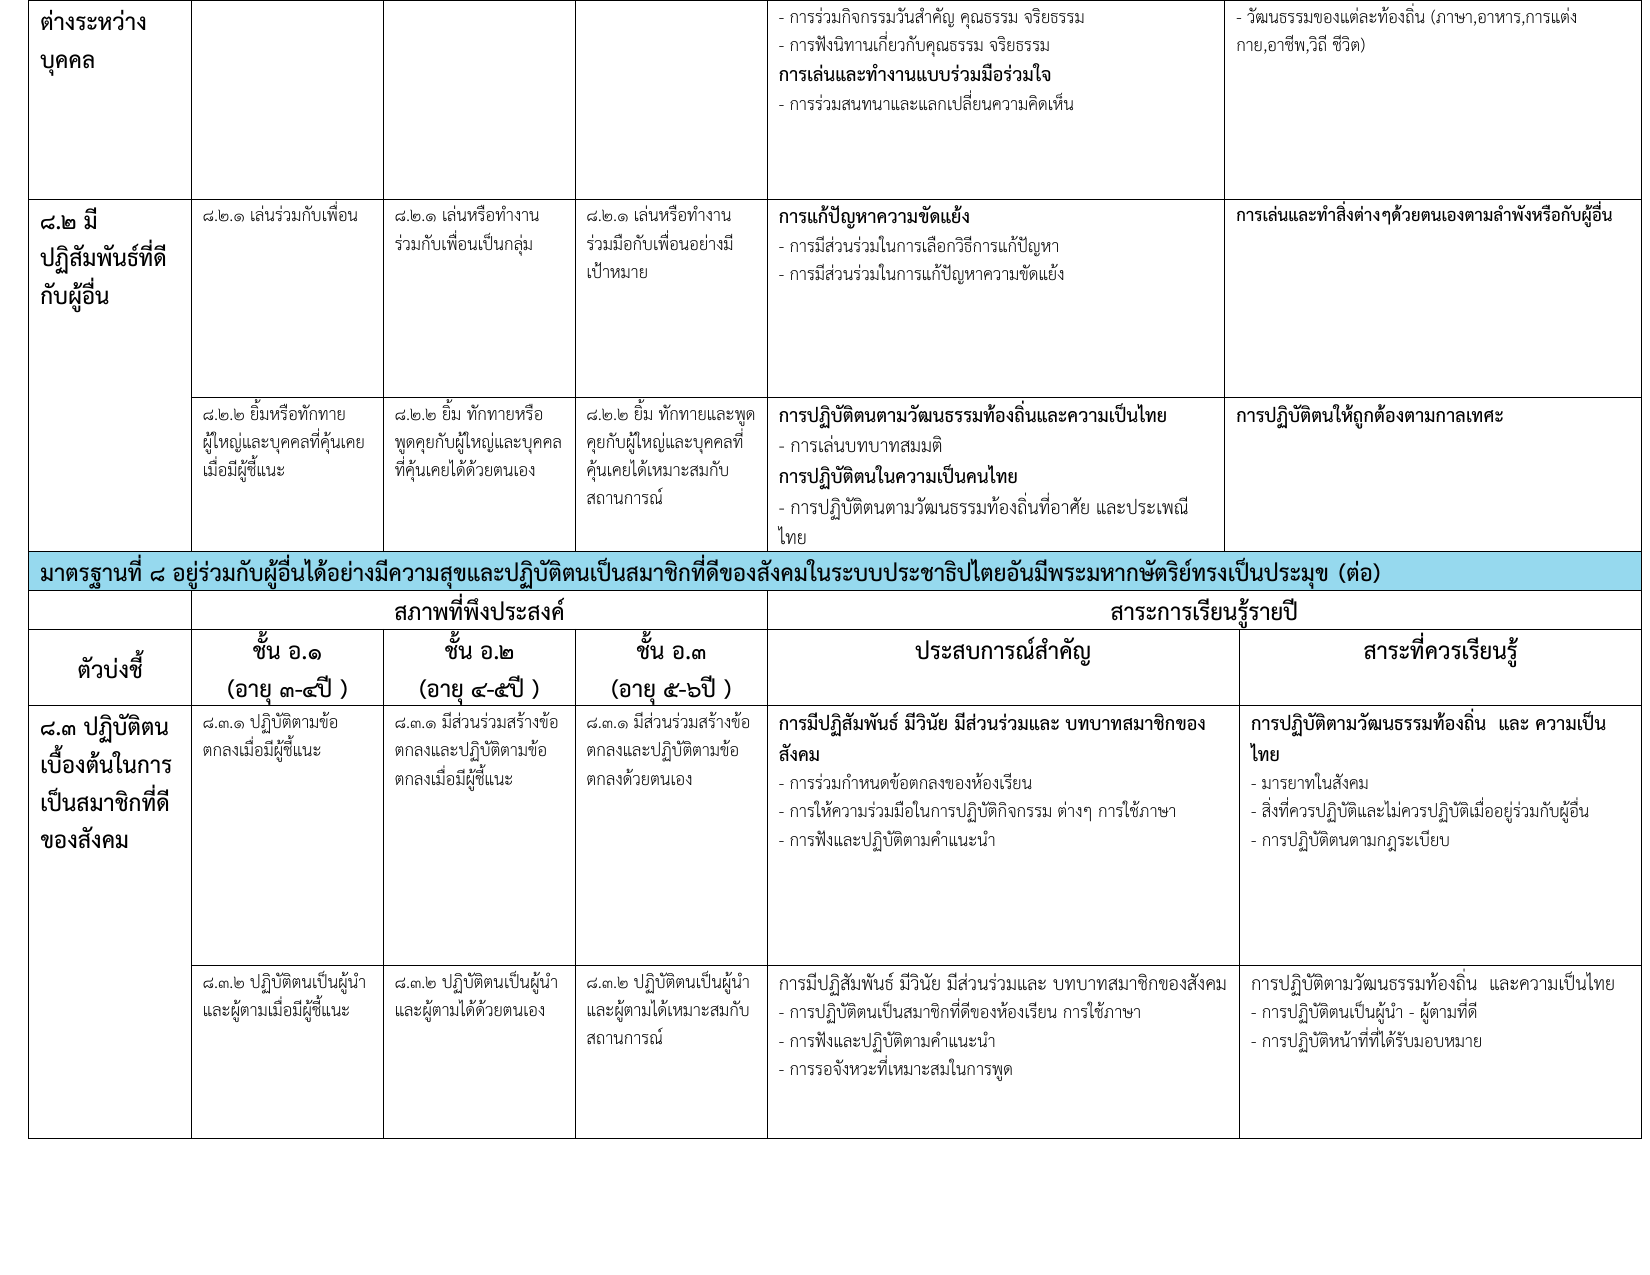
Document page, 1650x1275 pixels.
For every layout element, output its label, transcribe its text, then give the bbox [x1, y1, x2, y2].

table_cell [576, 1, 767, 199]
table_cell [29, 591, 191, 629]
table_cell ชั้น อ.๒ (อายุ ๔-๕ปี ) [384, 630, 575, 705]
table_cell การเล่นและทำสิ่งต่างๆด้วยตนเองตามลำพังหรือกับผู้อื่น [1225, 200, 1641, 397]
table_cell การปฏิบัติตนให้ถูกต้องตามกาลเทศะ [1225, 398, 1641, 551]
table_cell ๘.๒.๑ เล่นหรือทำงานร่วมกับเพื่อนเป็นกลุ่ม [384, 200, 575, 397]
table_cell การแก้ปัญหาความขัดแย้ง - การมีส่วนร่วมในการเลือกวิธีการแก้ปัญหา - การมีส่วนร่วมในการแก้ปัญหาความขัดแย้ง [768, 200, 1224, 397]
table_cell ๘.๓.๑ มีส่วนร่วมสร้างข้อตกลงและปฏิบัติตามข้อตกลงด้วยตนเอง [576, 706, 767, 965]
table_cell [192, 966, 383, 1138]
table_cell ตัวบ่งชี้ [29, 630, 191, 705]
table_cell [29, 1, 191, 199]
table_cell ๘.๓ ปฏิบัติตนเบื้องต้นในการเป็นสมาชิกที่ดีของสังคม [29, 706, 191, 1138]
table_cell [192, 1, 383, 199]
table_cell ๘.๓.๑ มีส่วนร่วมสร้างข้อตกลงและปฏิบัติตามข้อตกลงเมื่อมีผู้ชี้แนะ [384, 706, 575, 965]
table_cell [768, 1, 1224, 199]
table_cell ๘.๒ มีปฏิสัมพันธ์ที่ดีกับผู้อื่น [29, 200, 191, 551]
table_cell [768, 966, 1239, 1138]
table_cell สาระที่ควรเรียนรู้ [1240, 630, 1641, 705]
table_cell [384, 1, 575, 199]
table_cell ๘.๒.๑ เล่นหรือทำงานร่วมมือกับเพื่อนอย่างมีเป้าหมาย [576, 200, 767, 397]
table_cell การปฏิบัติตามวัฒนธรรมท้องถิ่น และ ความเป็นไทย - มารยาทในสังคม - สิ่งที่ควรปฏิบัติและไม่ควรปฏิบัติเมื่ออยู่ร่วมกับผู้อื่น - การปฏิบัติตนตามกฎระเบียบ [1240, 706, 1641, 965]
table_cell ๘.๒.๒ ยิ้ม ทักทายและพูดคุยกับผู้ใหญ่และบุคคลที่คุ้นเคยได้เหมาะสมกับสถานการณ์ [576, 398, 767, 551]
table_cell การปฏิบัติตนตามวัฒนธรรมท้องถิ่นและความเป็นไทย - การเล่นบทบาทสมมติ การปฏิบัติตนในความเป็นคนไทย - การปฏิบัติตนตามวัฒนธรรมท้องถิ่นที่อาศัย และประเพณีไทย [768, 398, 1224, 551]
table_cell ประสบการณ์สำคัญ [768, 630, 1239, 705]
table_cell ๘.๓.๑ ปฏิบัติตามข้อตกลงเมื่อมีผู้ชี้แนะ [192, 706, 383, 965]
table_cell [1240, 966, 1641, 1138]
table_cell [1225, 1, 1641, 199]
table_cell สภาพที่พึงประสงค์ [192, 591, 767, 629]
table_cell การมีปฏิสัมพันธ์ มีวินัย มีส่วนร่วมและ บทบาทสมาชิกของสังคม - การร่วมกำหนดข้อตกลงของห้องเรียน - การให้ความร่วมมือในการปฏิบัติกิจกรรม ต่างๆ การใช้ภาษา - การฟังและปฏิบัติตามคำแนะนำ [768, 706, 1239, 965]
table_cell ๘.๒.๑ เล่นร่วมกับเพื่อน [192, 200, 383, 397]
table_cell ๘.๒.๒ ยิ้ม ทักทายหรือพูดคุยกับผู้ใหญ่และบุคคลที่คุ้นเคยได้ด้วยตนเอง [384, 398, 575, 551]
table_cell มาตรฐานที่ ๘ อยู่ร่วมกับผู้อื่นได้อย่างมีความสุขและปฏิบัติตนเป็นสมาชิกที่ดีของสังคมในระบบประชาธิปไตยอันมีพระมหากษัตริย์ทรงเป็นประมุข (ต่อ) [29, 552, 1641, 590]
table_cell สาระการเรียนรู้รายปี [768, 591, 1641, 629]
table_cell ชั้น อ.๓ (อายุ ๕-๖ปี ) [576, 630, 767, 705]
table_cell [384, 966, 575, 1138]
table_cell ๘.๒.๒ ยิ้มหรือทักทายผู้ใหญ่และบุคคลที่คุ้นเคยเมื่อมีผู้ชี้แนะ [192, 398, 383, 551]
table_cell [576, 966, 767, 1138]
table_cell ชั้น อ.๑ (อายุ ๓-๔ปี ) [192, 630, 383, 705]
